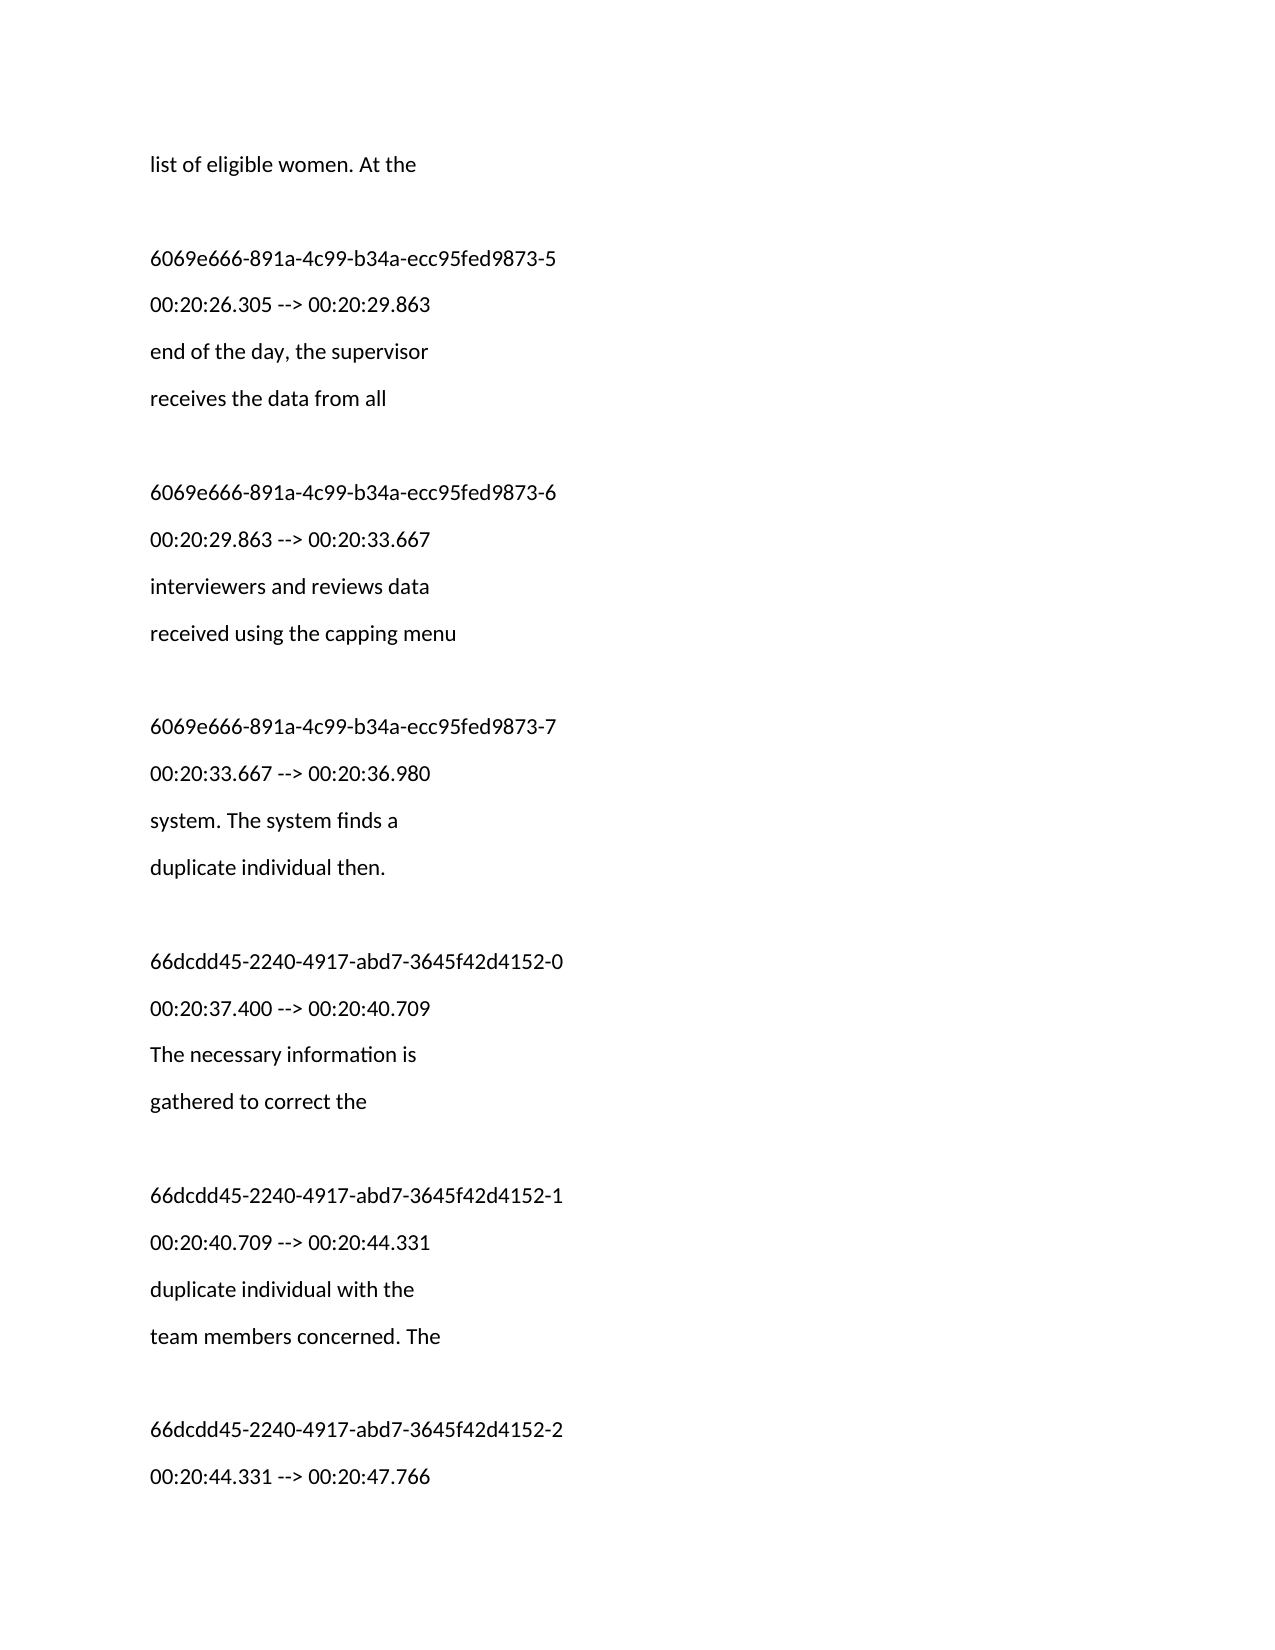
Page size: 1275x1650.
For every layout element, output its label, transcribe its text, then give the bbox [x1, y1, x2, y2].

text 66dcdd45-2240-4917-abd7-3645f42d4152-0 [150, 947, 1125, 975]
text 6069e666-891a-4c99-b34a-ecc95fed9873-7 [150, 712, 1125, 741]
text 00:20:40.709 --> 00:20:44.331 [150, 1228, 1125, 1256]
text 00:20:37.400 --> 00:20:40.709 [150, 994, 1125, 1022]
text 00:20:33.667 --> 00:20:36.980 [150, 759, 1125, 787]
text 66dcdd45-2240-4917-abd7-3645f42d4152-1 [150, 1181, 1125, 1209]
text 00:20:26.305 --> 00:20:29.863 [150, 291, 1125, 319]
text 00:20:29.863 --> 00:20:33.667 [150, 525, 1125, 553]
text system. The system finds a [150, 806, 1125, 834]
text interviewers and reviews data [150, 572, 1125, 600]
text The necessary information is [150, 1041, 1125, 1069]
text 00:20:44.331 --> 00:20:47.766 [150, 1462, 1125, 1491]
text duplicate individual with the [150, 1275, 1125, 1303]
text receives the data from all [150, 384, 1125, 412]
text team members concerned. The [150, 1322, 1125, 1350]
text 66dcdd45-2240-4917-abd7-3645f42d4152-2 [150, 1416, 1125, 1444]
text end of the day, the supervisor [150, 337, 1125, 366]
text received using the capping menu [150, 619, 1125, 647]
text gathered to correct the [150, 1087, 1125, 1116]
text 6069e666-891a-4c99-b34a-ecc95fed9873-5 [150, 244, 1125, 272]
text duplicate individual then. [150, 853, 1125, 881]
text 6069e666-891a-4c99-b34a-ecc95fed9873-6 [150, 478, 1125, 506]
text list of eligible women. At the [150, 150, 1125, 178]
